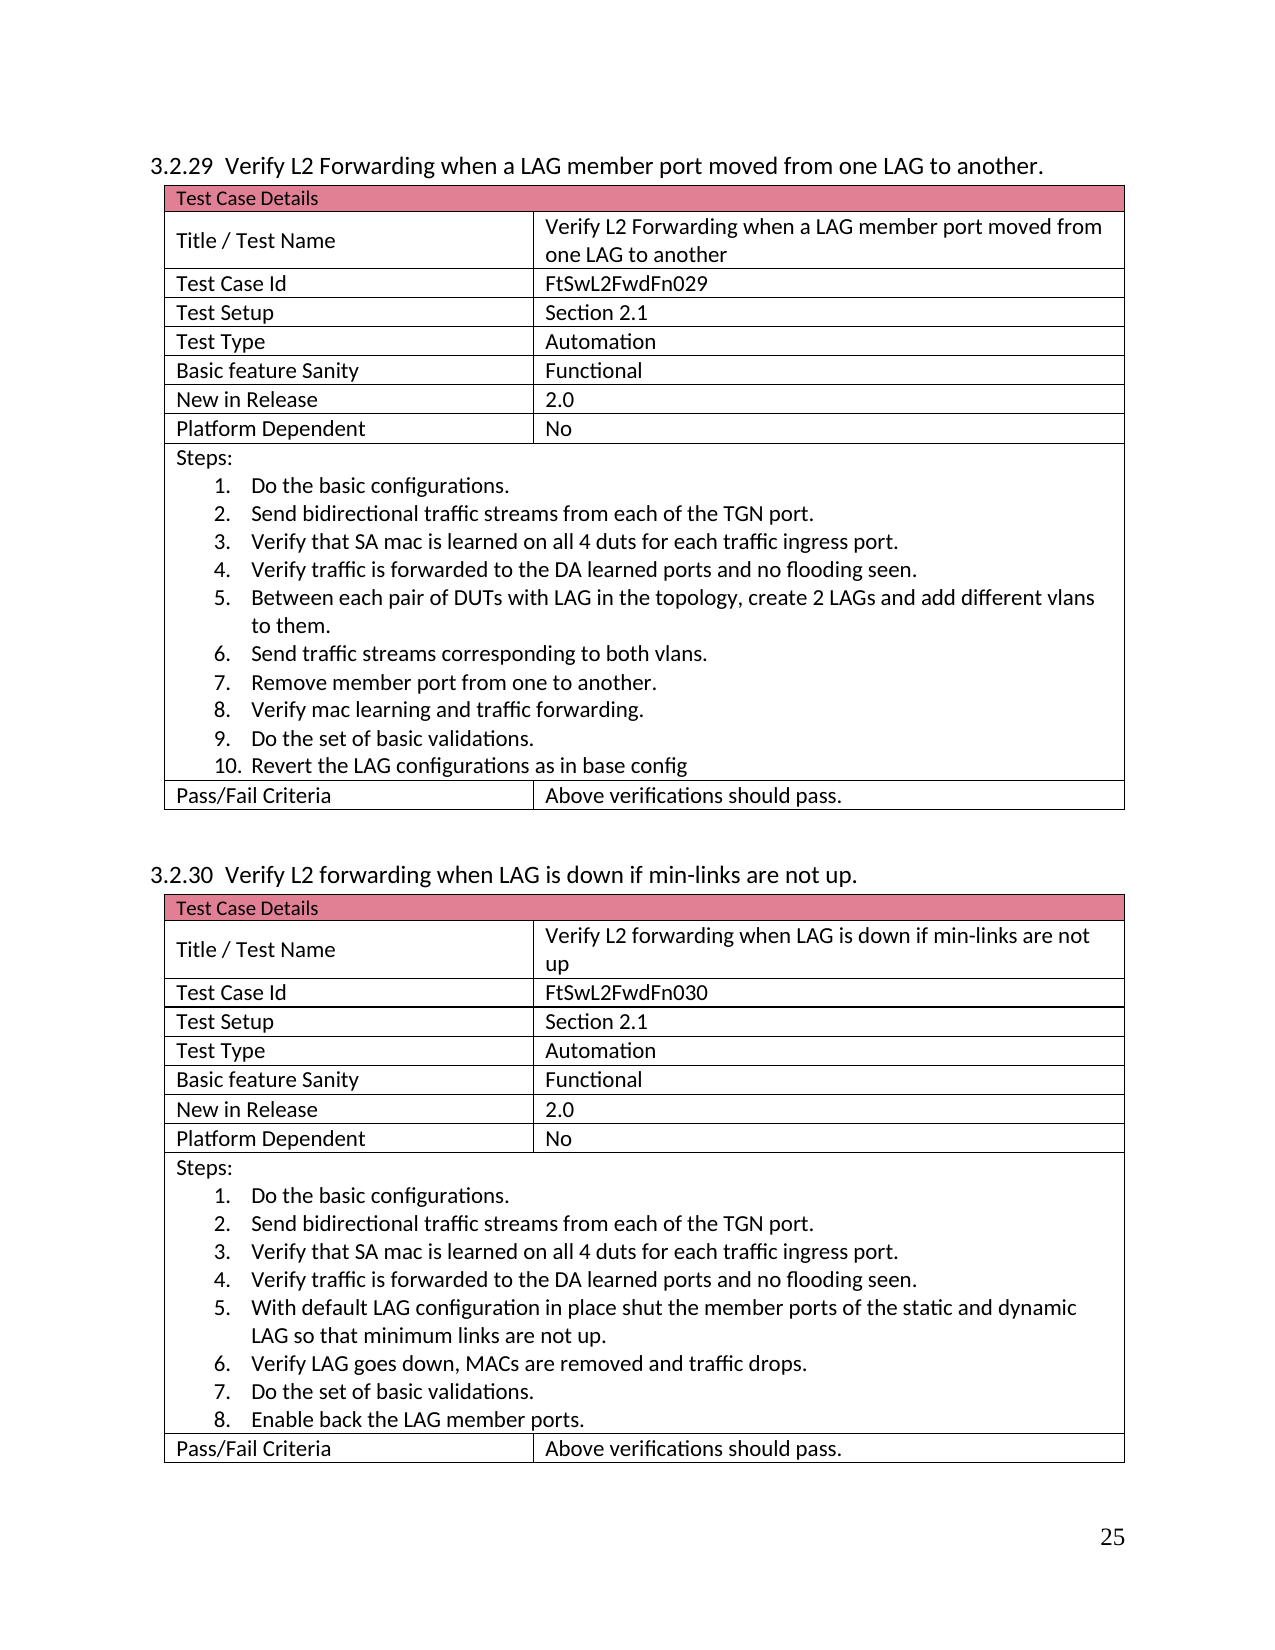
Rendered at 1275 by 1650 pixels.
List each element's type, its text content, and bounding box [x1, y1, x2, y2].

table_cell Above verifications should pass. [534, 781, 1124, 809]
table_cell Title / Test Name [165, 921, 533, 977]
table_cell Steps: Do the basic configurations. Send bidirectional traffic streams from each of the TGN port. Verify that SA mac is learned on all 4 duts for each traffic ingress port. Verify traffic is forwarded to the DA learned ports and no flooding seen. With default LAG configuration in place shut the member ports of the static and dynamic LAG so that minimum links are not up. Verify LAG goes down, MACs are removed and traffic drops. Do the set of basic validations. Enable back the LAG member ports. [165, 1153, 1124, 1433]
table_cell Platform Dependent [165, 1124, 533, 1152]
table_cell Automation [534, 1037, 1124, 1064]
table_cell Test Type [165, 1037, 533, 1064]
table_cell Functional [534, 356, 1124, 384]
table_cell Title / Test Name [165, 212, 533, 268]
table_cell Pass/Fail Criteria [165, 781, 533, 809]
table_cell New in Release [165, 385, 533, 413]
table_cell Test Setup [165, 1008, 533, 1036]
table_cell Basic feature Sanity [165, 356, 533, 384]
table_cell New in Release [165, 1095, 533, 1123]
table_cell FtSwL2FwdFn029 [534, 269, 1124, 297]
subtitle Verify L2 forwarding when LAG is down if min-links are not up. [150, 859, 1125, 890]
table_cell Test Case Id [165, 269, 533, 297]
table_cell Verify L2 forwarding when LAG is down if min-links are not up [534, 921, 1124, 977]
table_cell Steps: Do the basic configurations. Send bidirectional traffic streams from each of the TGN port. Verify that SA mac is learned on all 4 duts for each traffic ingress port. Verify traffic is forwarded to the DA learned ports and no flooding seen. Between each pair of DUTs with LAG in the topology, create 2 LAGs and add different vlans to them. Send traffic streams corresponding to both vlans. Remove member port from one to another. Verify mac learning and traffic forwarding. Do the set of basic validations. Revert the LAG configurations as in base config [165, 444, 1124, 780]
table_cell Section 2.1 [534, 298, 1124, 326]
table_cell Above verifications should pass. [534, 1434, 1124, 1462]
table_cell Verify L2 Forwarding when a LAG member port moved from one LAG to another [534, 212, 1124, 268]
subtitle Verify L2 Forwarding when a LAG member port moved from one LAG to another. [150, 150, 1125, 181]
table_header Test Case Details [165, 895, 1124, 920]
table_cell Section 2.1 [534, 1008, 1124, 1036]
table_cell Test Type [165, 327, 533, 355]
table_cell 2.0 [534, 385, 1124, 413]
table_cell FtSwL2FwdFn030 [534, 979, 1124, 1006]
table_cell 2.0 [534, 1095, 1124, 1123]
table_cell Functional [534, 1066, 1124, 1094]
table_cell Test Case Id [165, 979, 533, 1006]
table_cell Pass/Fail Criteria [165, 1434, 533, 1462]
table_cell Test Setup [165, 298, 533, 326]
table_header Test Case Details [165, 186, 1124, 211]
table_cell No [534, 1124, 1124, 1152]
table_cell Automation [534, 327, 1124, 355]
table_cell No [534, 414, 1124, 442]
table_cell Basic feature Sanity [165, 1066, 533, 1094]
table_cell Platform Dependent [165, 414, 533, 442]
